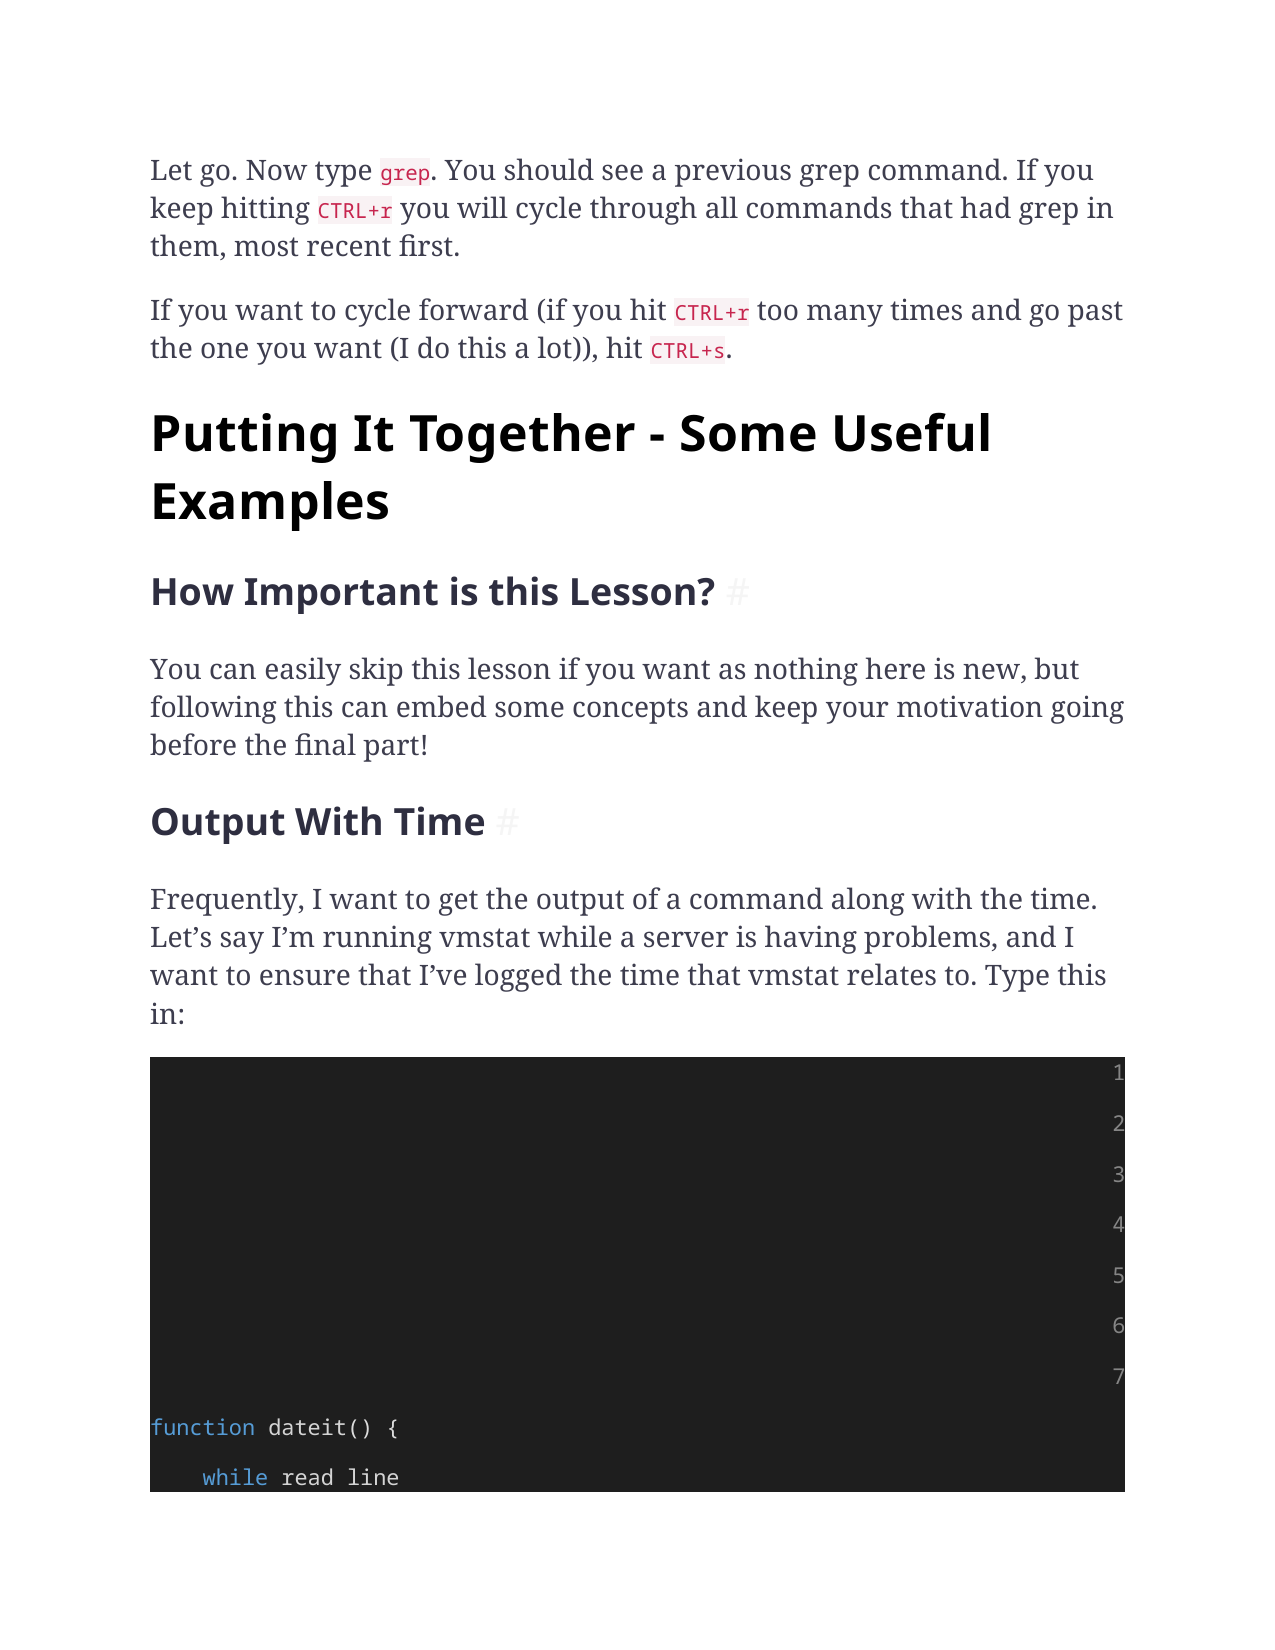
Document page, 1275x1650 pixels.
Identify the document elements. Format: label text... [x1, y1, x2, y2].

text 6 [150, 1310, 1125, 1340]
subtitle Output With Time # [150, 795, 1125, 846]
text 5 [150, 1260, 1125, 1289]
text function dateit() { [150, 1412, 1125, 1441]
text while read line [150, 1462, 1125, 1492]
text Let go. Now type grep. You should see a previous grep command. If you keep hitting CTRL+r you will cycle through all commands that had grep in them, most recent first. [150, 150, 1125, 265]
subtitle How Important is this Lesson? # [150, 565, 1125, 616]
text 1 [150, 1057, 1125, 1087]
text Putting It Together - Some Useful Examples [150, 398, 1125, 534]
text 3 [150, 1158, 1125, 1188]
text 2 [150, 1108, 1125, 1138]
text 7 [150, 1361, 1125, 1391]
text 4 [150, 1209, 1125, 1239]
text You can easily skip this lesson if you want as nothing here is new, but following this can embed some concepts and keep your motivation going before the final part! [150, 649, 1125, 764]
text Frequently, I want to get the output of a command along with the time. Let’s say I’m running vmstat while a server is having problems, and I want to ensure that I’ve logged the time that vmstat relates to. Type this in: [150, 879, 1125, 1032]
text If you want to cycle forward (if you hit CTRL+r too many times and go past the one you want (I do this a lot)), hit CTRL+s. [150, 290, 1125, 367]
